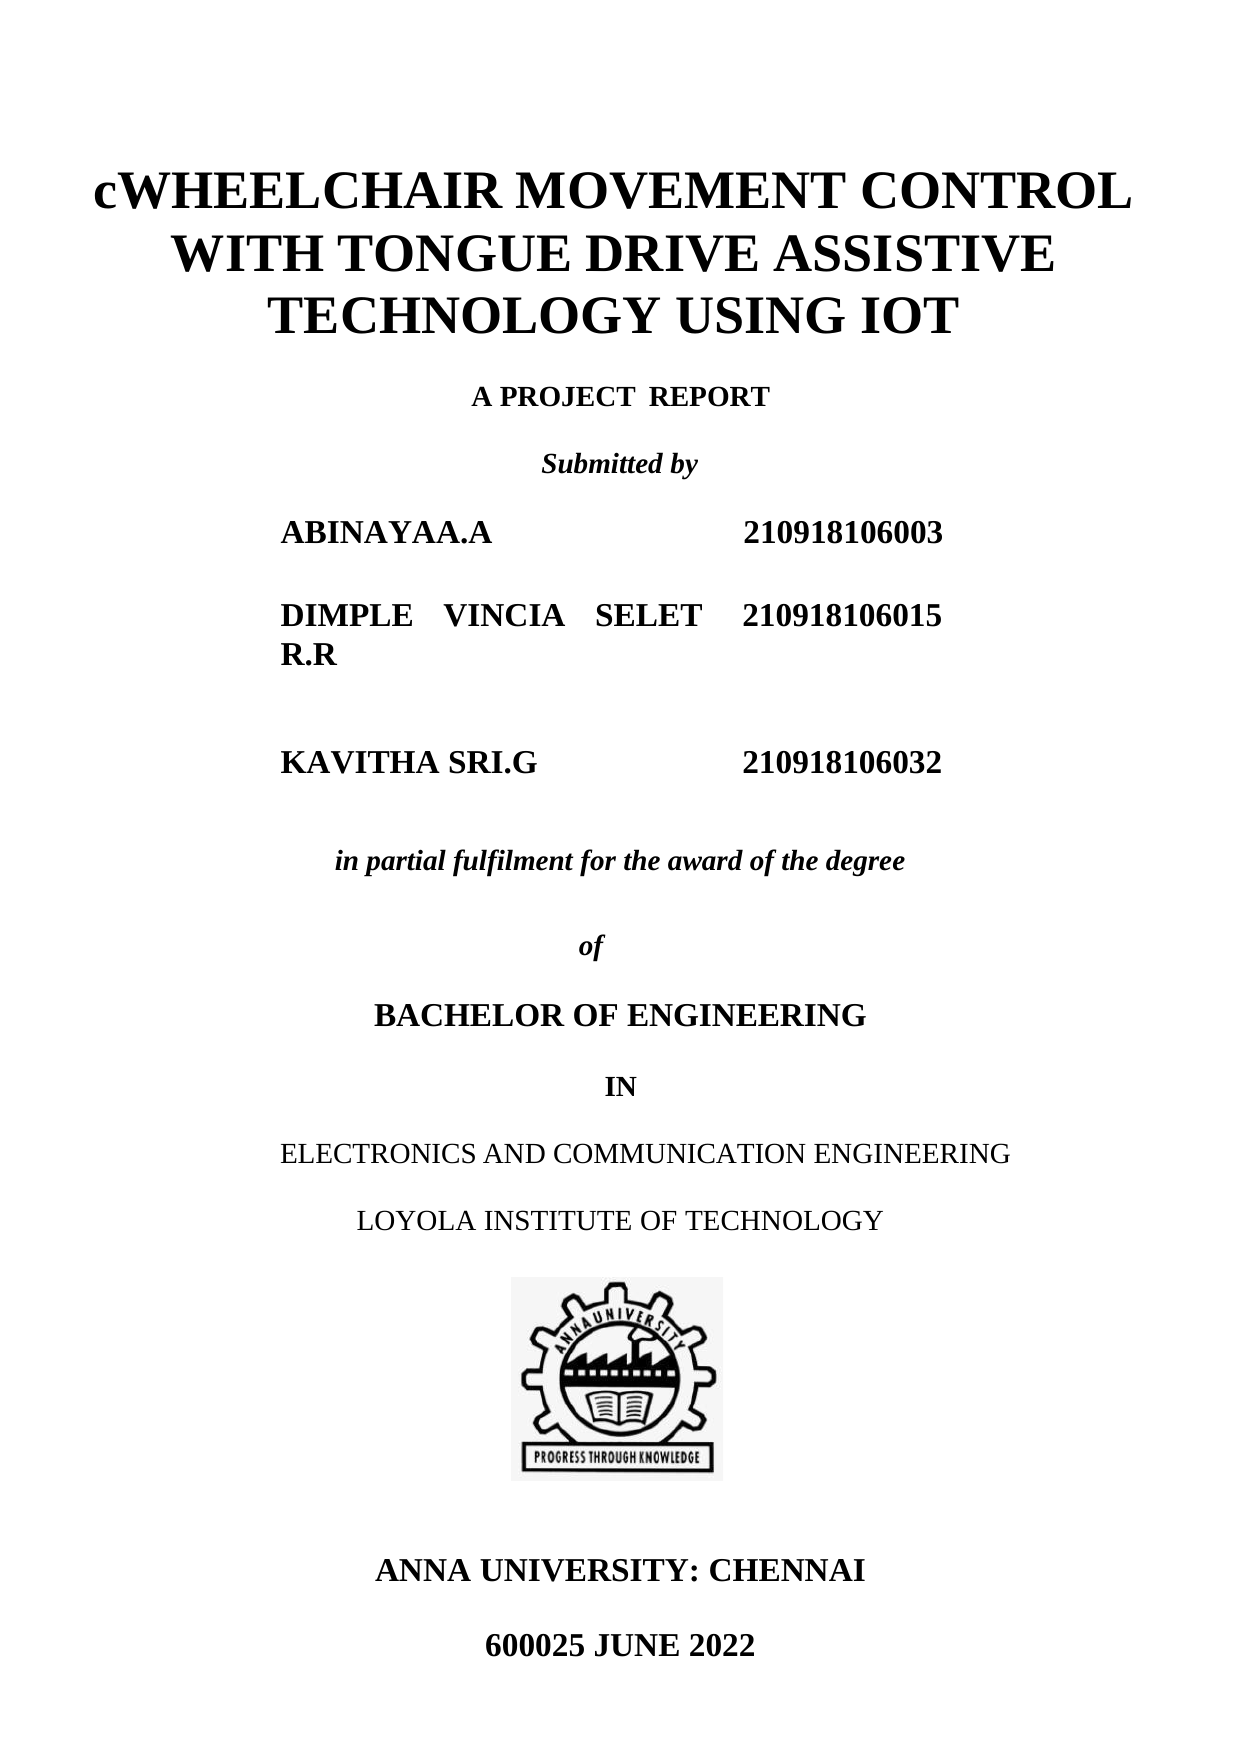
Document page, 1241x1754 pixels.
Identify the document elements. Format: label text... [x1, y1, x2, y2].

table_cell 210918106032 [703, 713, 1004, 789]
subtitle BACHELOR OF ENGINEERING [225, 995, 1015, 1033]
text in partial fulfilment for the award of the degree [225, 843, 1017, 877]
text ANNA UNIVERSITY: CHENNAI 600025 JUNE 2022 [322, 1271, 918, 1663]
picture [511, 1277, 724, 1481]
text Submitted by [225, 446, 1017, 479]
subtitle IN [225, 1069, 1016, 1103]
text ELECTRONICS AND COMMUNICATION ENGINEERING LOYOLA INSTITUTE OF TECHNOLOGY [225, 1136, 1015, 1237]
table_cell KAVITHA SRI.G [280, 713, 703, 789]
table_header ABINAYAA.A [280, 514, 703, 595]
subtitle A PROJECT REPORT [225, 379, 1016, 413]
text cWHEELCHAIR MOVEMENT CONTROL WITH TONGUE DRIVE ASSISTIVE TECHNOLOGY USING IOT [81, 158, 1146, 345]
table_header 210918106003 [703, 514, 1004, 595]
table_cell 210918106015 [703, 595, 1004, 713]
text of [578, 928, 606, 962]
table_cell DIMPLE VINCIA SELET R.R [280, 595, 703, 713]
